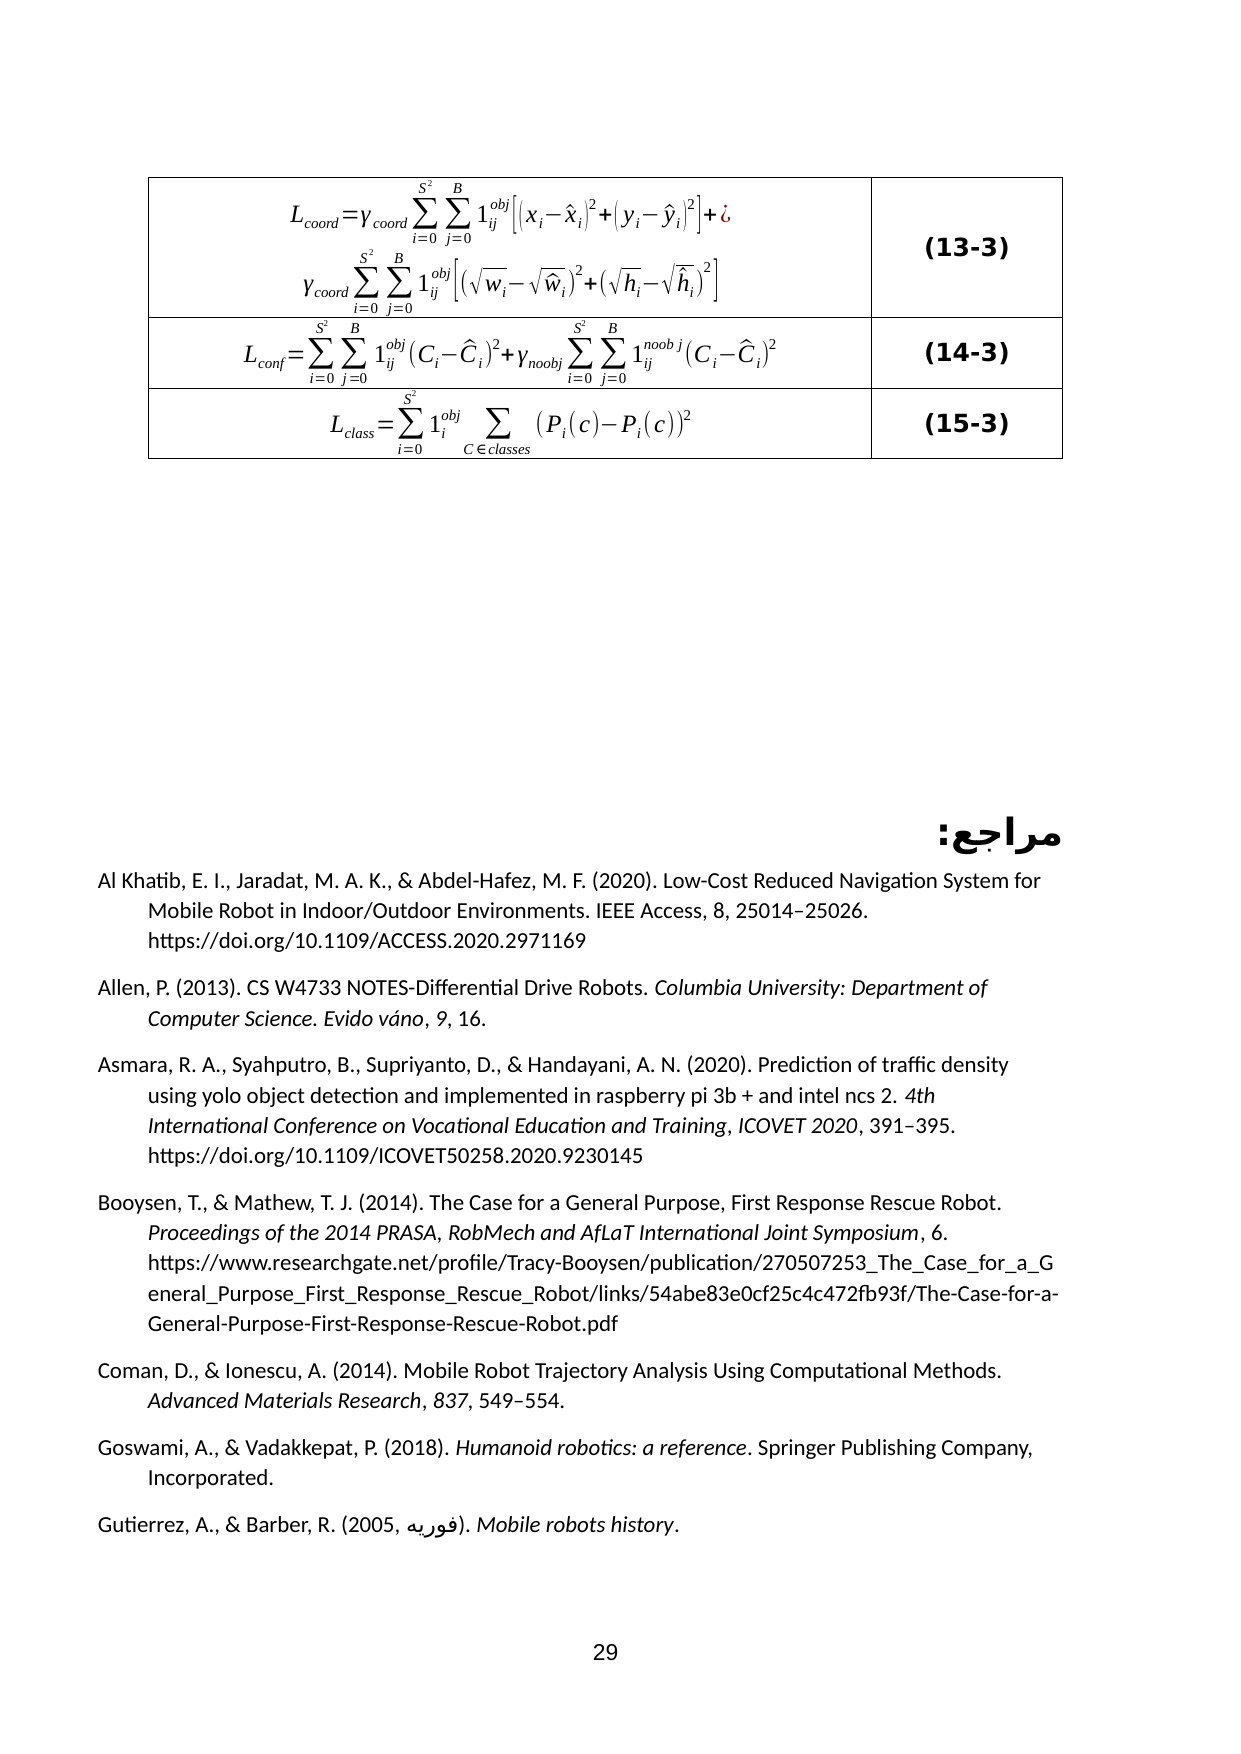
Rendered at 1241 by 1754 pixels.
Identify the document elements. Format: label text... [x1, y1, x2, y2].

table_cell [149, 318, 871, 388]
table_cell [149, 389, 871, 458]
table_header [149, 178, 871, 317]
subtitle مراجع: [148, 811, 1063, 854]
table_cell (14-3) [872, 318, 1062, 388]
table_header (13-3) [872, 178, 1062, 317]
table_cell (15-3) [872, 389, 1062, 458]
